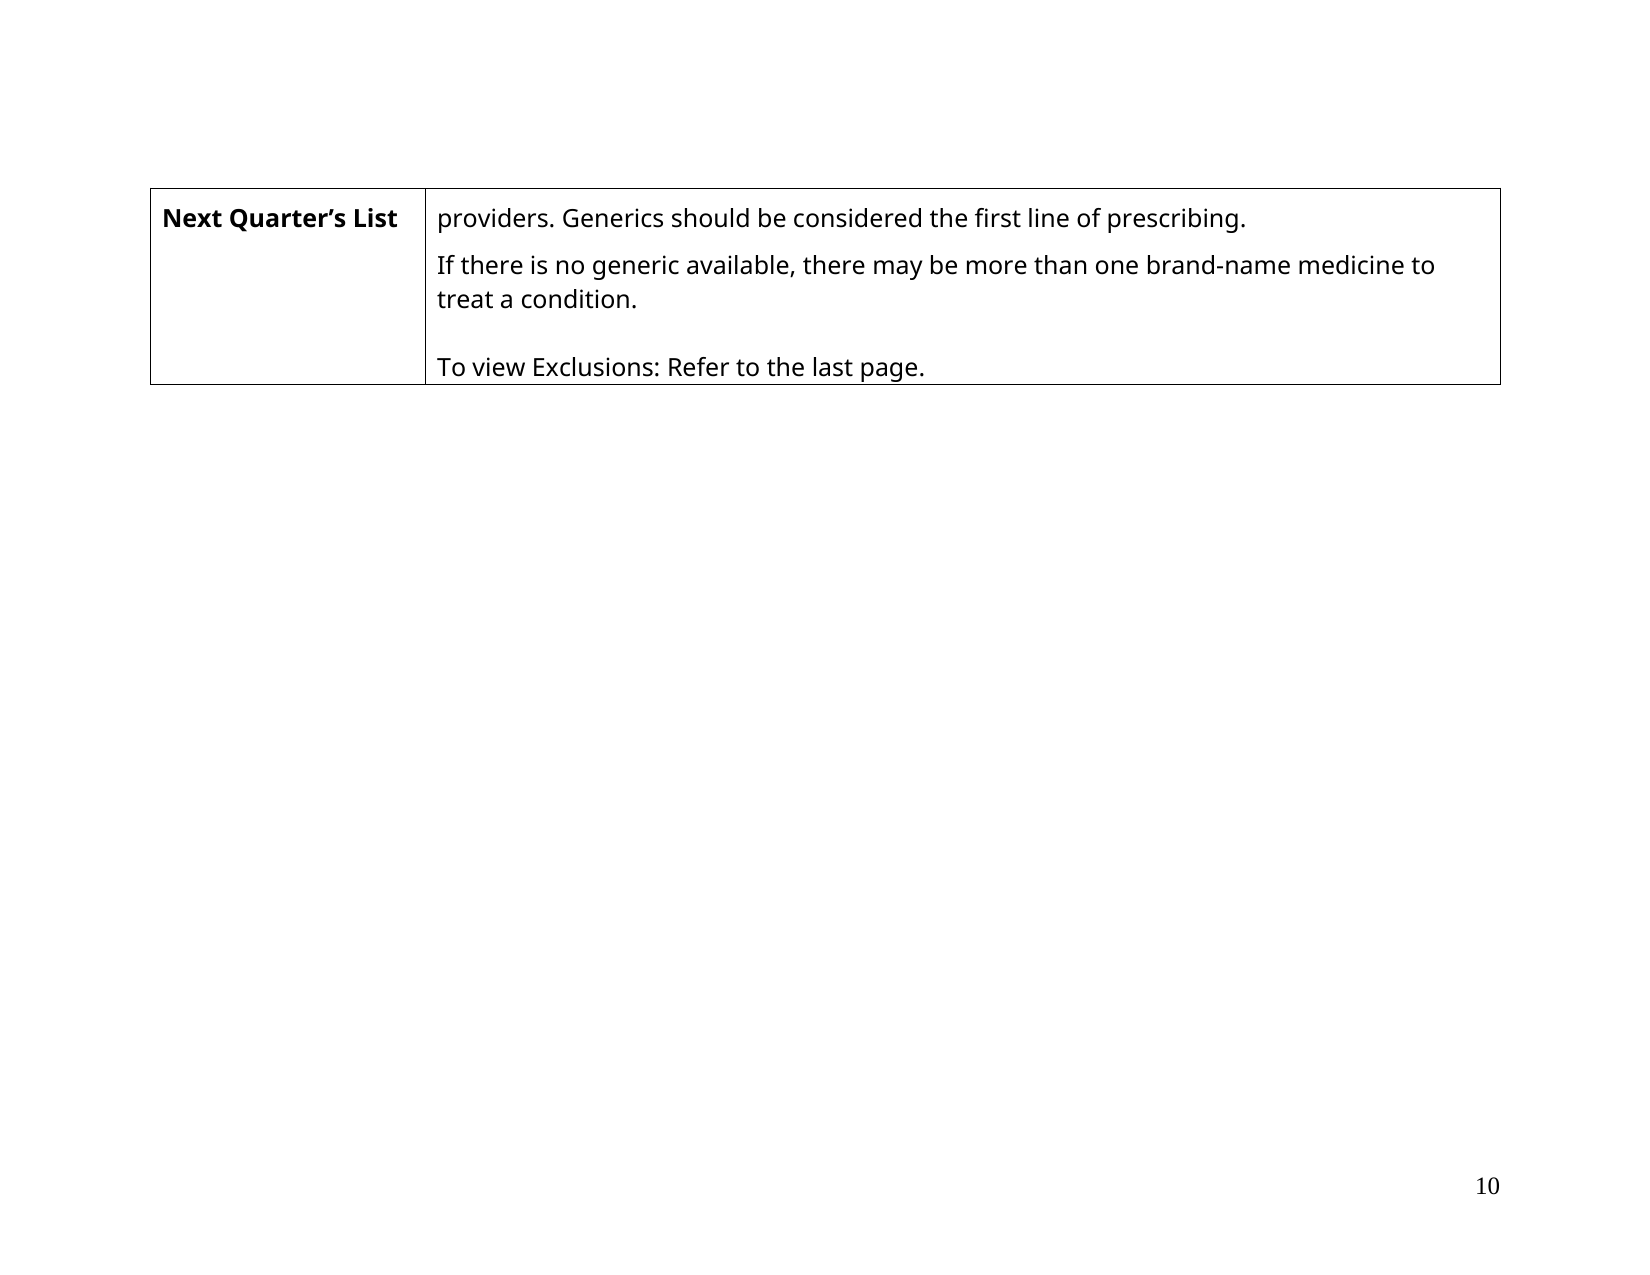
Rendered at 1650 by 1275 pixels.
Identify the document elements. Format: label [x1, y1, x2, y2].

table_cell [151, 189, 425, 384]
table_cell [426, 189, 1500, 384]
